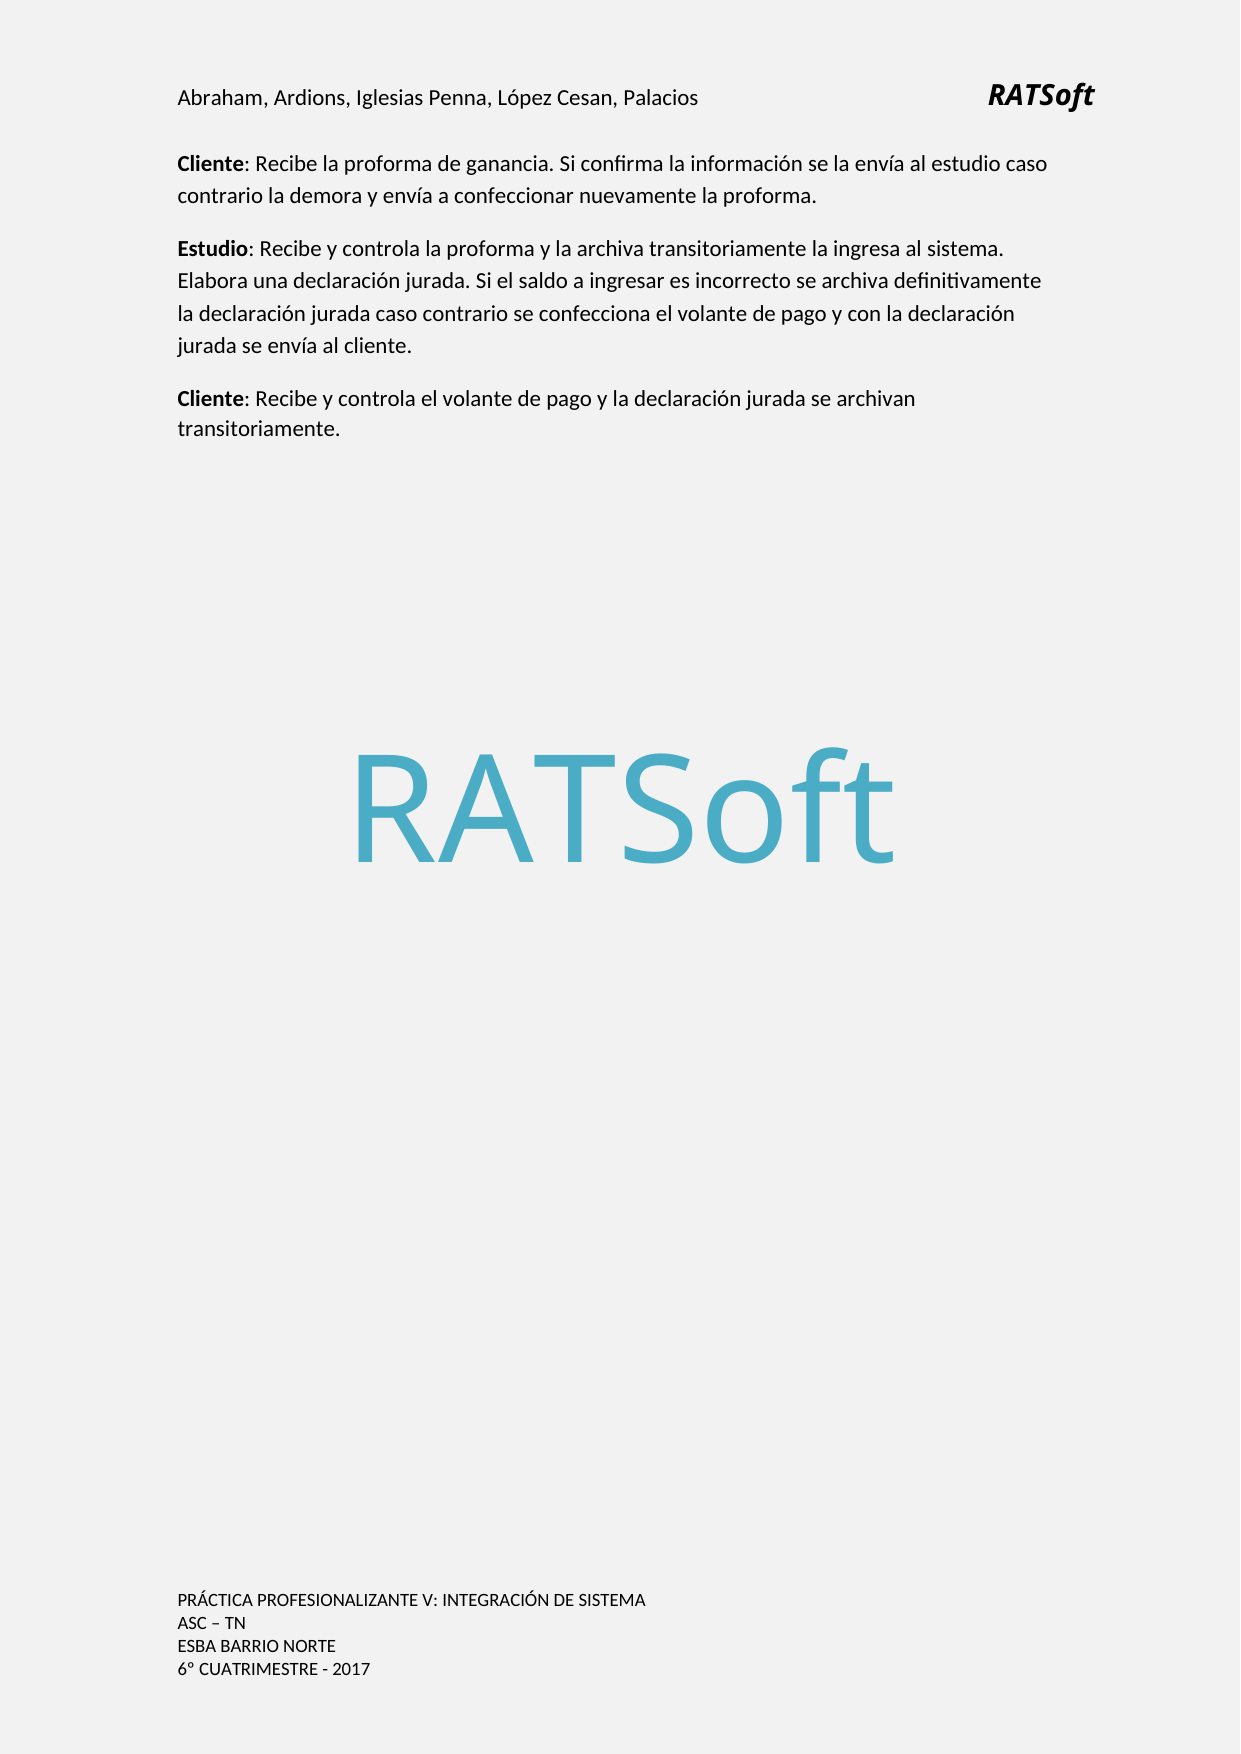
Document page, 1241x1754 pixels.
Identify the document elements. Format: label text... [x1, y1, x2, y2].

text Estudio: Recibe y controla la proforma y la archiva transitoriamente la ingresa al sistema. Elabora una declaración jurada. Si el saldo a ingresar es incorrecto se archiva definitivamente la declaración jurada caso contrario se confecciona el volante de pago y con la declaración jurada se envía al cliente. [177, 234, 1063, 359]
text Cliente: Recibe y controla el volante de pago y la declaración jurada se archivan transitoriamente. [177, 384, 1063, 442]
text Cliente: Recibe la proforma de ganancia. Si confirma la información se la envía al estudio caso contrario la demora y envía a confeccionar nuevamente la proforma. [177, 149, 1063, 209]
